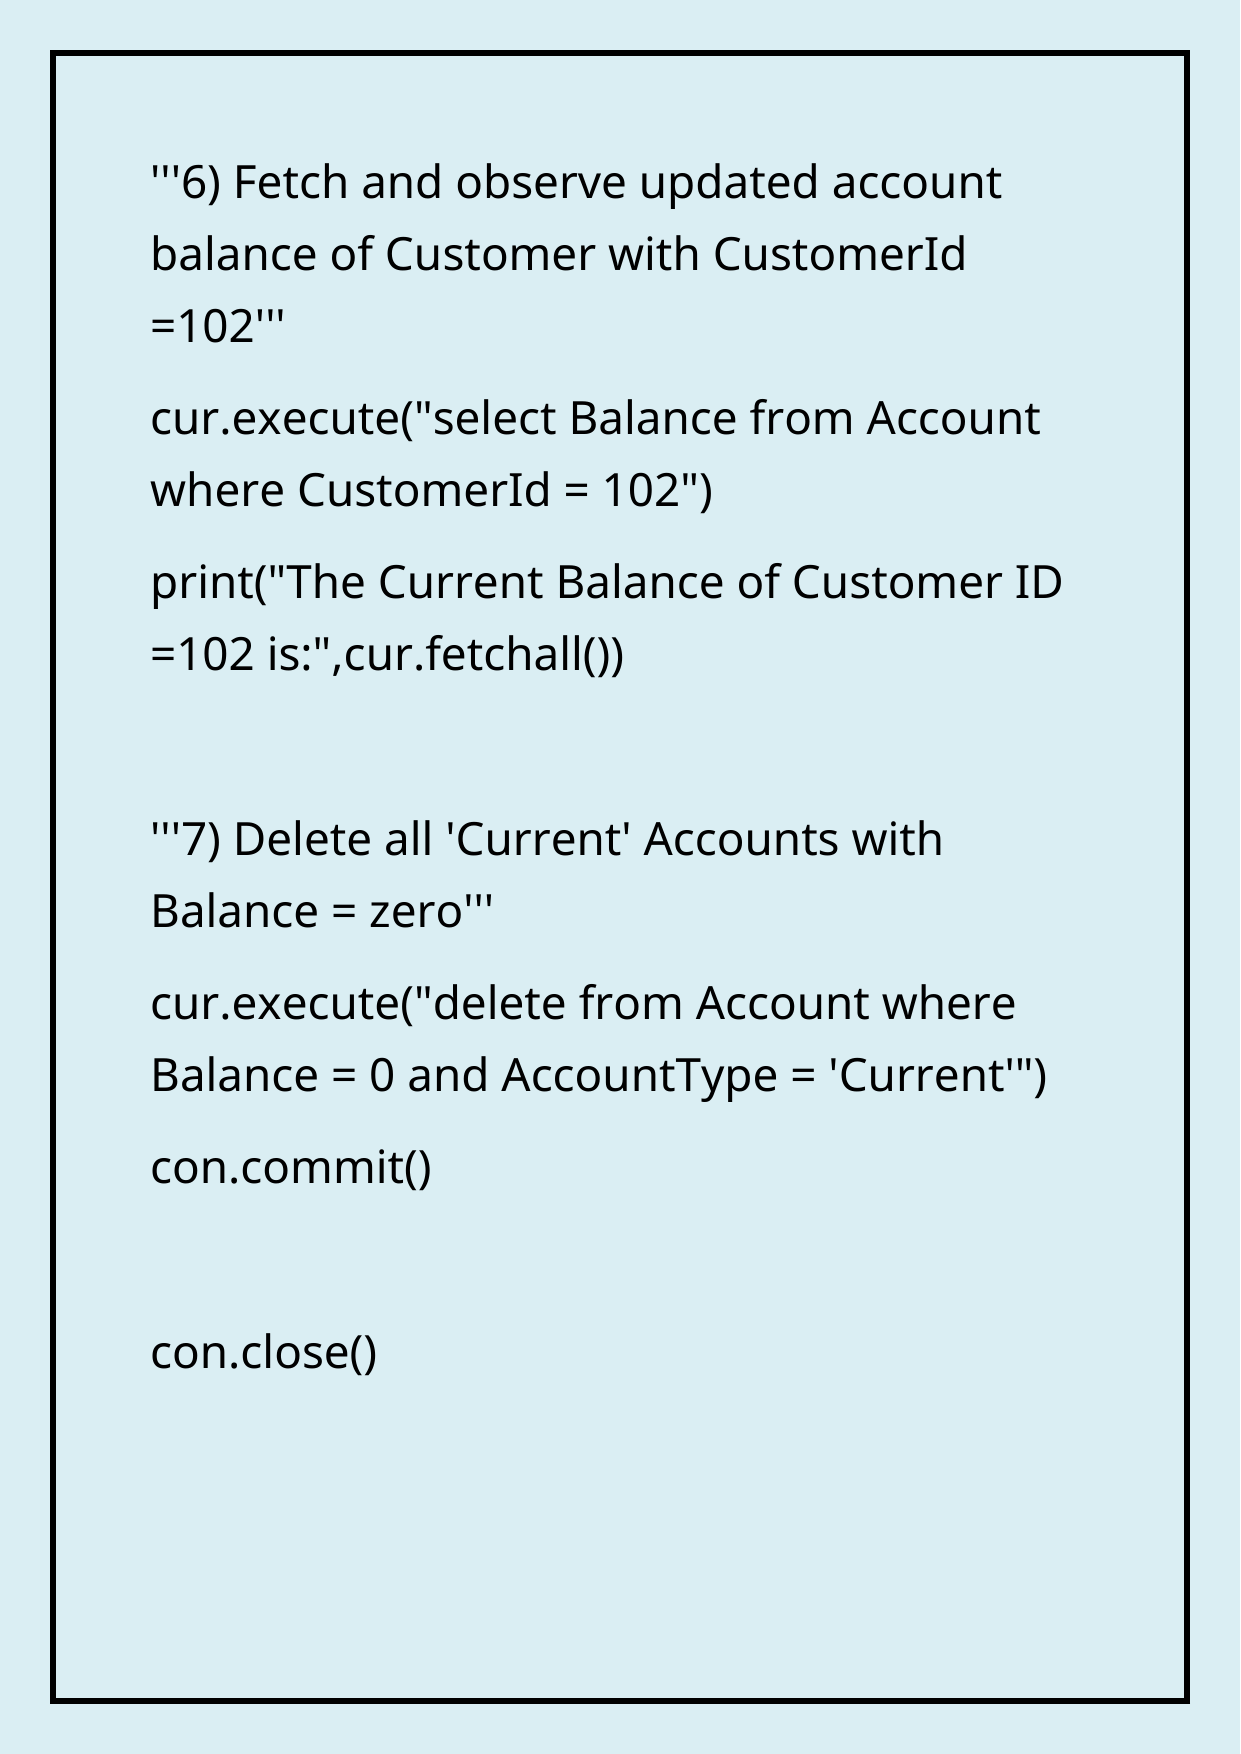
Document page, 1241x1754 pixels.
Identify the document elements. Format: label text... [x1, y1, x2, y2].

text con.close() [150, 1320, 1090, 1382]
text cur.execute("select Balance from Account where CustomerId = 102") [150, 386, 1090, 520]
text '''7) Delete all 'Current' Accounts with Balance = zero''' [150, 807, 1090, 941]
text '''6) Fetch and observe updated account balance of Customer with CustomerId =102''' [150, 150, 1090, 356]
text cur.execute("delete from Account where Balance = 0 and AccountType = 'Current'") [150, 971, 1090, 1105]
text con.commit() [150, 1135, 1090, 1197]
text print("The Current Balance of Customer ID =102 is:",cur.fetchall()) [150, 550, 1090, 684]
